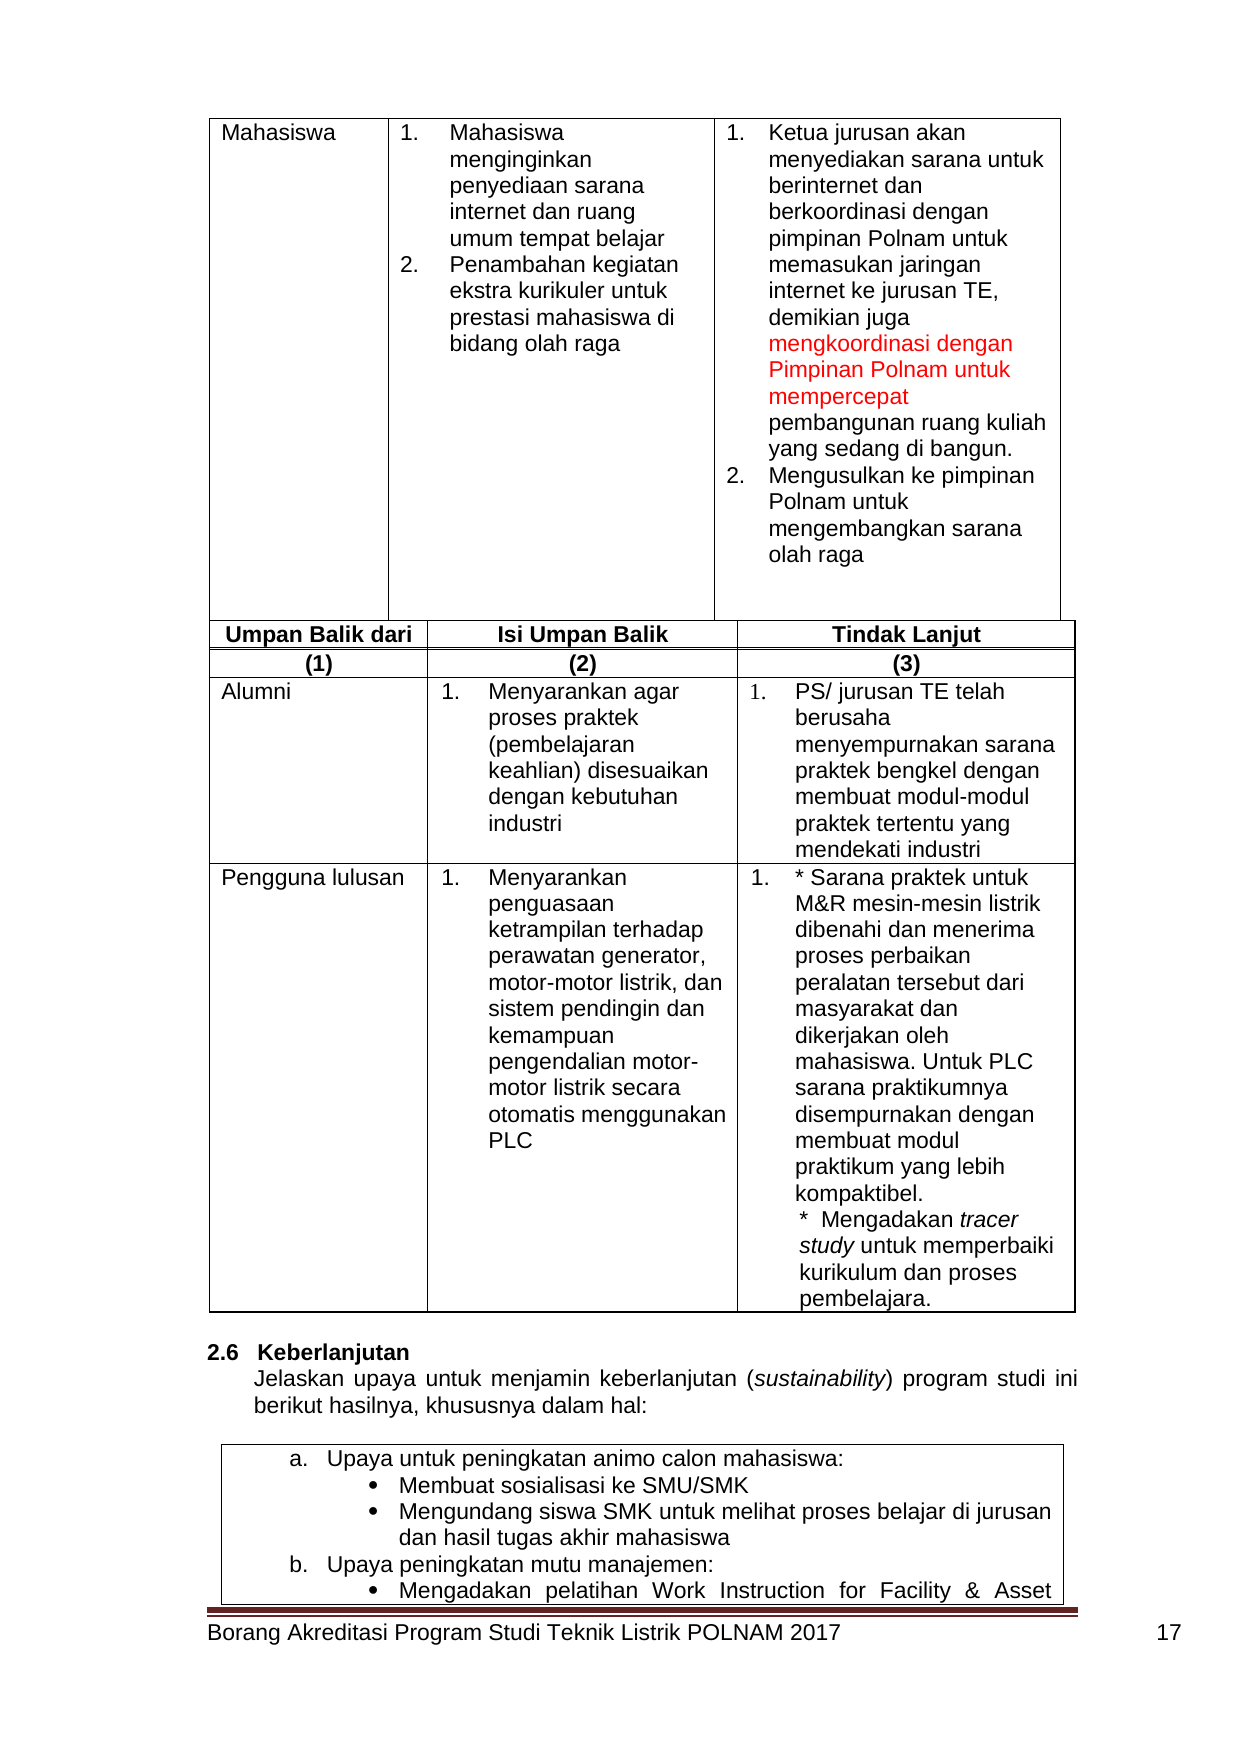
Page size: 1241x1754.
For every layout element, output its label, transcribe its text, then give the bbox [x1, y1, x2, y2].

table_cell Umpan Balik dari [210, 621, 427, 647]
table_cell Mahasiswa menginginkan penyediaan sarana internet dan ruang umum tempat belajar Penambahan kegiatan ekstra kurikuler untuk prestasi mahasiswa di bidang olah raga [389, 119, 714, 620]
table_cell (1) [210, 650, 427, 677]
table_cell Menyarankan agar proses praktek (pembelajaran keahlian) disesuaikan dengan kebutuhan industri [428, 678, 737, 862]
list Keberlanjutan [207, 1339, 1078, 1365]
text Jelaskan upaya untuk menjamin keberlanjutan (sustainability) program studi ini berikut hasilnya, khususnya dalam hal: [254, 1365, 1078, 1418]
table_cell (2) [428, 650, 737, 677]
table_cell (3) [738, 650, 1074, 677]
table_cell * Sarana praktek untuk M&R mesin-mesin listrik dibenahi dan menerima proses perbaikan peralatan tersebut dari masyarakat dan dikerjakan oleh mahasiswa. Untuk PLC sarana praktikumnya disempurnakan dengan membuat modul praktikum yang lebih kompaktibel. * Mengadakan tracer study untuk memperbaiki kurikulum dan proses pembelajara. [738, 864, 1074, 1311]
table_cell Pengguna lulusan [210, 864, 427, 1311]
table_cell Ketua jurusan akan menyediakan sarana untuk berinternet dan berkoordinasi dengan pimpinan Polnam untuk memasukan jaringan internet ke jurusan TE, demikian juga mengkoordinasi dengan Pimpinan Polnam untuk mempercepat pembangunan ruang kuliah yang sedang di bangun. Mengusulkan ke pimpinan Polnam untuk mengembangkan sarana olah raga [715, 119, 1060, 620]
table_cell Mahasiswa [210, 119, 388, 620]
table_cell Isi Umpan Balik [428, 621, 737, 647]
table_cell Alumni [210, 678, 427, 862]
table_cell Tindak Lanjut [738, 621, 1074, 647]
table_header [222, 1445, 1063, 1603]
table_cell PS/ jurusan TE telah berusaha menyempurnakan sarana praktek bengkel dengan membuat modul-modul praktek tertentu yang mendekati industri [738, 678, 1074, 862]
table_cell Menyarankan penguasaan ketrampilan terhadap perawatan generator, motor-motor listrik, dan sistem pendingin dan kemampuan pengendalian motor-motor listrik secara otomatis menggunakan PLC [428, 864, 737, 1311]
